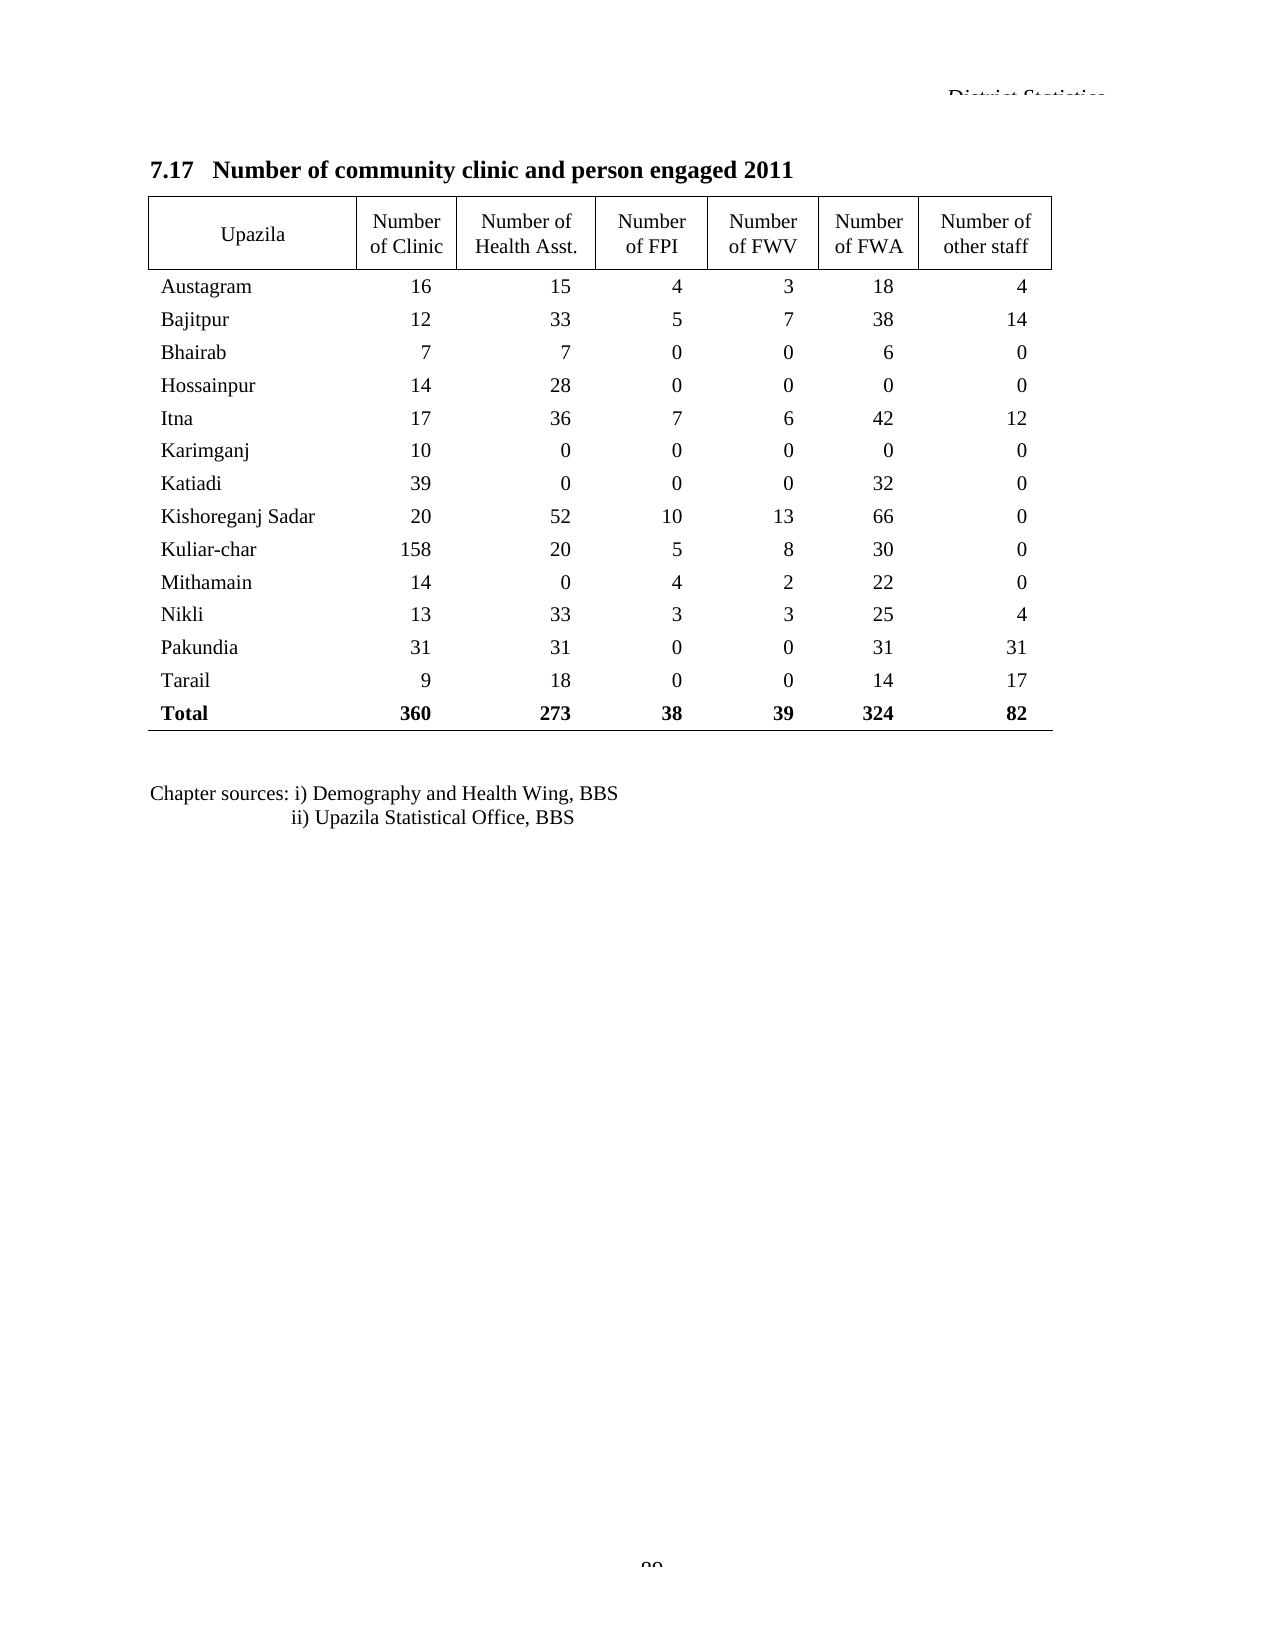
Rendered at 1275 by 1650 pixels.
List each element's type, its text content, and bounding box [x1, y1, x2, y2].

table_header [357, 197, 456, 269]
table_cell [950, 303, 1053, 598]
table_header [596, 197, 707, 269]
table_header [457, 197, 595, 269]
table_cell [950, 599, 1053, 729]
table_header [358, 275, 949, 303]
text Chapter sources: i) Demography and Health Wing, BBS [150, 781, 1164, 805]
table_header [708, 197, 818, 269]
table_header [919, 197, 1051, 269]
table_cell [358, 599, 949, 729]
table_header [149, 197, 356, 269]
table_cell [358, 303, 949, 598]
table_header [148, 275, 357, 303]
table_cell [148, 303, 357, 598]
text ii) Upazila Statistical Office, BBS [291, 805, 1164, 829]
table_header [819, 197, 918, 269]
list Number of community clinic and person engaged 2011 [150, 155, 1164, 184]
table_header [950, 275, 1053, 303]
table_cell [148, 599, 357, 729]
